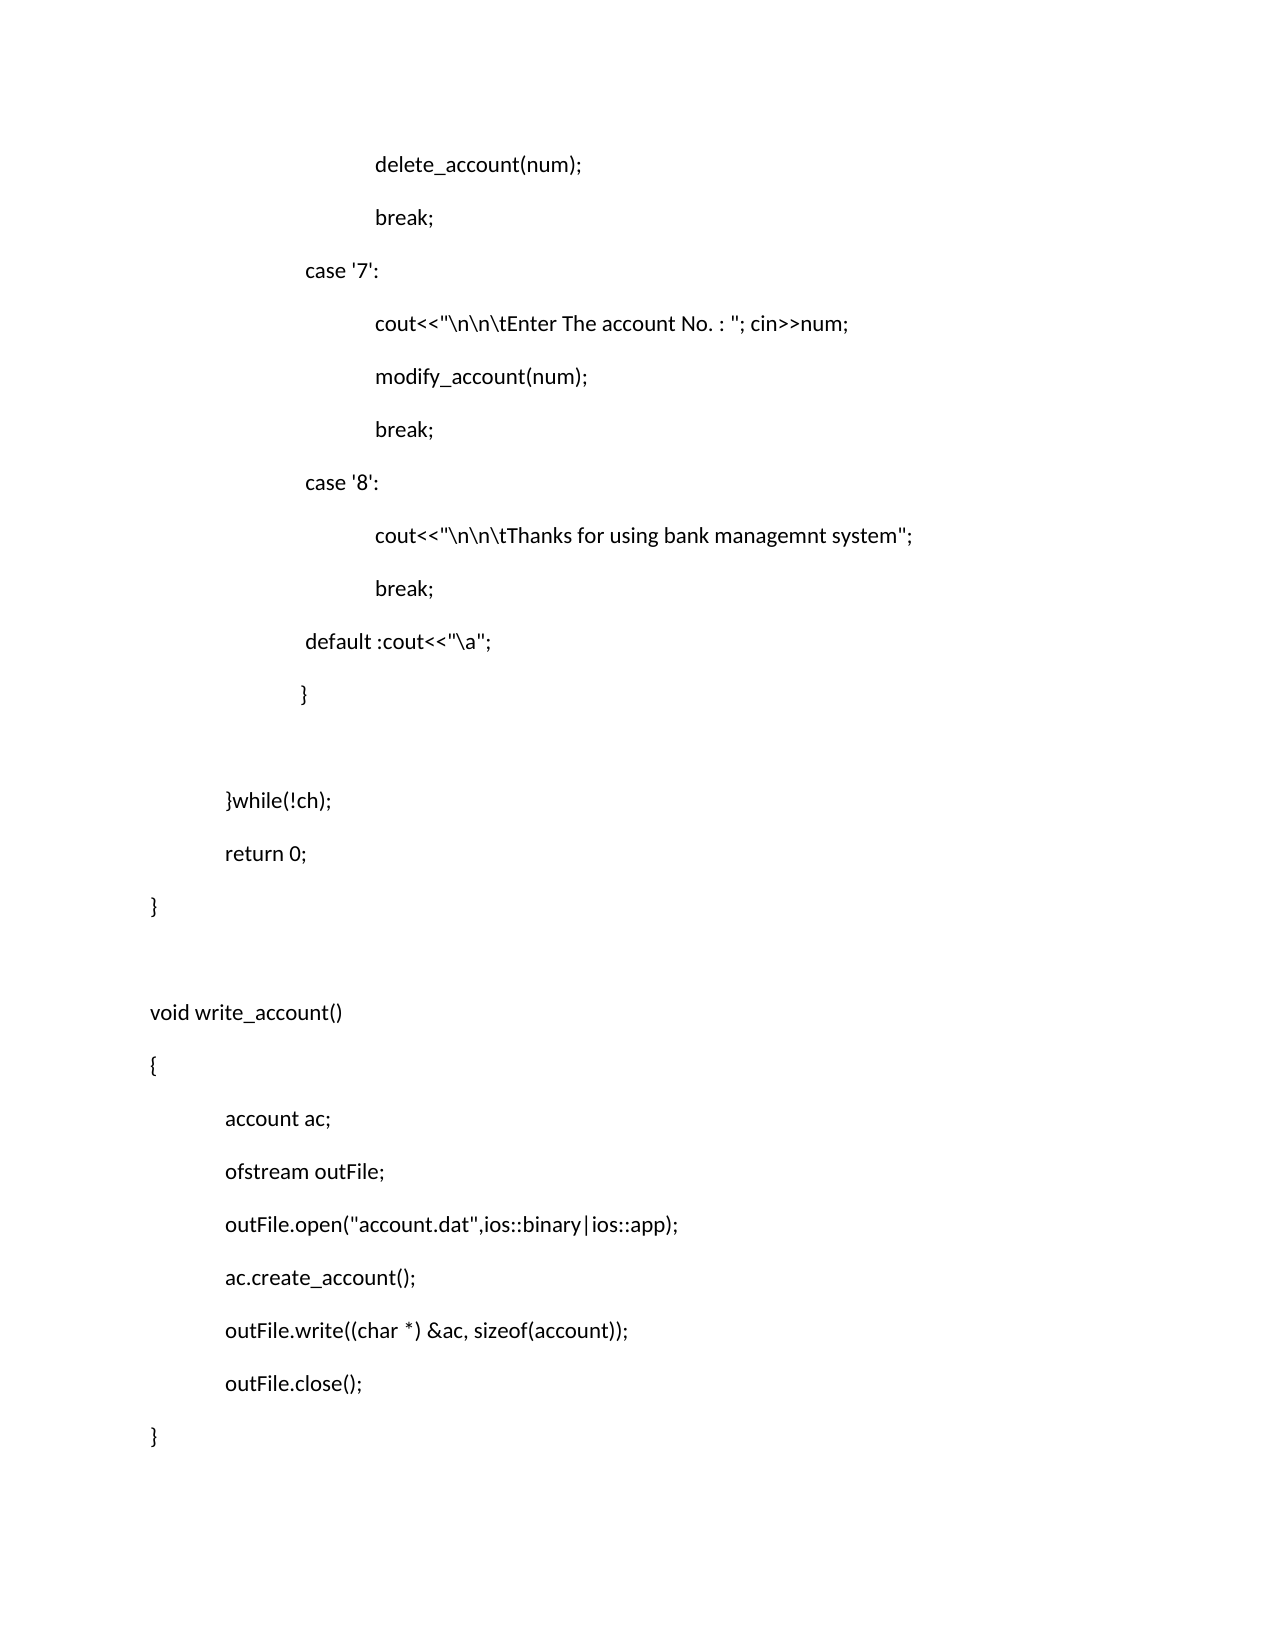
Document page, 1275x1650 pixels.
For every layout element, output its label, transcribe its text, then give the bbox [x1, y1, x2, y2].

text outFile.close(); [150, 1369, 1125, 1397]
text cout<<"\n\n\tThanks for using bank managemnt system"; [150, 521, 1125, 549]
text ac.create_account(); [150, 1263, 1125, 1291]
text case '7': [150, 256, 1125, 284]
text }while(!ch); [150, 786, 1125, 814]
text default :cout<<"\a"; [150, 627, 1125, 655]
text case '8': [150, 468, 1125, 496]
text void write_account() [150, 998, 1125, 1026]
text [150, 309, 1125, 337]
text } [150, 892, 1125, 920]
text break; [150, 574, 1125, 602]
text break; [150, 203, 1125, 231]
text ofstream outFile; [150, 1157, 1125, 1185]
text outFile.open("account.dat",ios::binary|ios::app); [150, 1210, 1125, 1238]
text } [150, 680, 1125, 708]
text { [150, 1051, 1125, 1079]
text delete_account(num); [150, 150, 1125, 178]
text return 0; [150, 839, 1125, 867]
text modify_account(num); [150, 362, 1125, 390]
text outFile.write((char *) &ac, sizeof(account)); [150, 1316, 1125, 1344]
text account ac; [150, 1104, 1125, 1132]
text break; [150, 415, 1125, 443]
text } [150, 1422, 1125, 1451]
